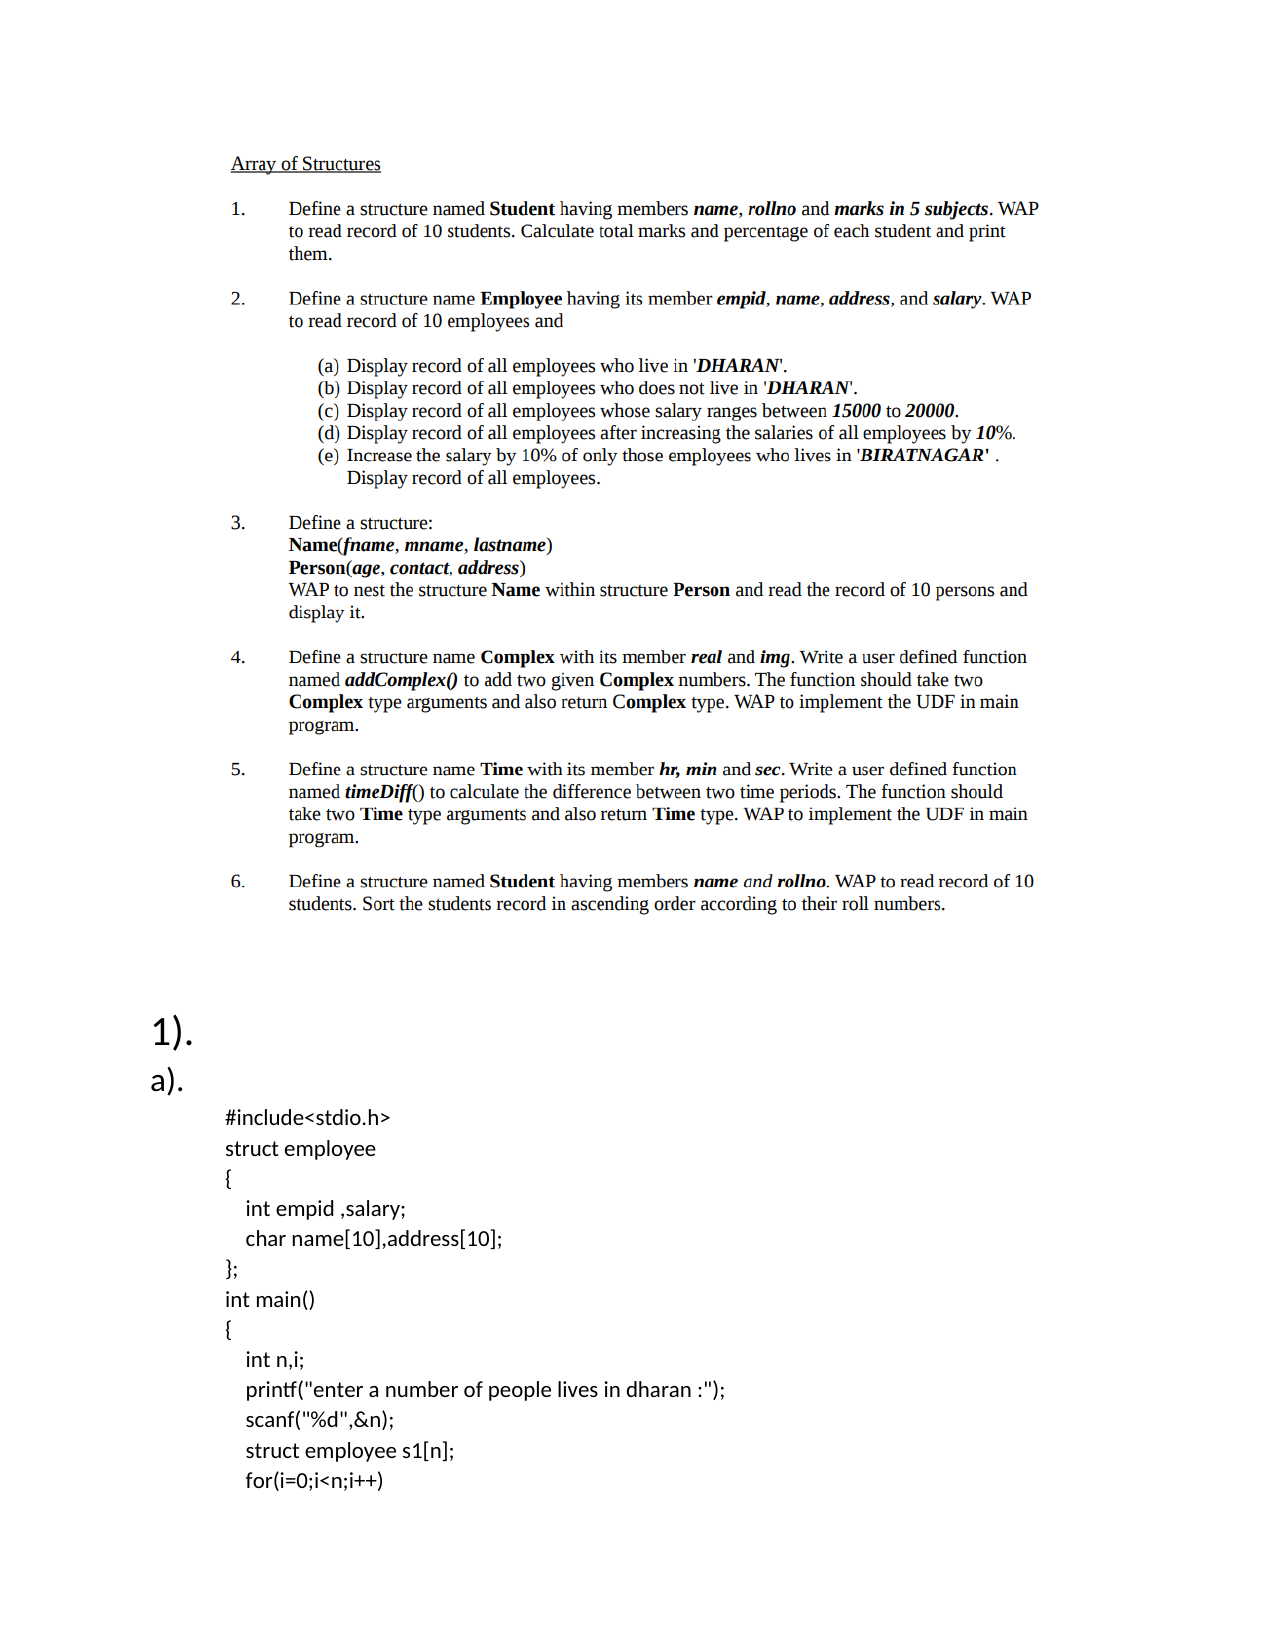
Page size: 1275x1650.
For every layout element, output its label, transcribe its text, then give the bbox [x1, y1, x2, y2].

text 1). [150, 1004, 1125, 1055]
text for(i=0;i<n;i++) [225, 1466, 1125, 1494]
picture [150, 150, 1125, 1003]
text }; [225, 1254, 1125, 1282]
text int empid ,salary; [225, 1194, 1125, 1222]
text scanf("%d",&n); [225, 1406, 1125, 1433]
text int n,i; [225, 1345, 1125, 1373]
text struct employee [225, 1134, 1125, 1162]
text #include<stdio.h> [225, 1103, 1125, 1131]
text int main() [225, 1285, 1125, 1313]
text printf("enter a number of people lives in dharan :"); [225, 1375, 1125, 1403]
text char name[10],address[10]; [225, 1224, 1125, 1252]
text { [225, 1164, 1125, 1192]
text struct employee s1[n]; [225, 1436, 1125, 1464]
text { [225, 1315, 1125, 1343]
text a). [150, 1059, 1125, 1100]
